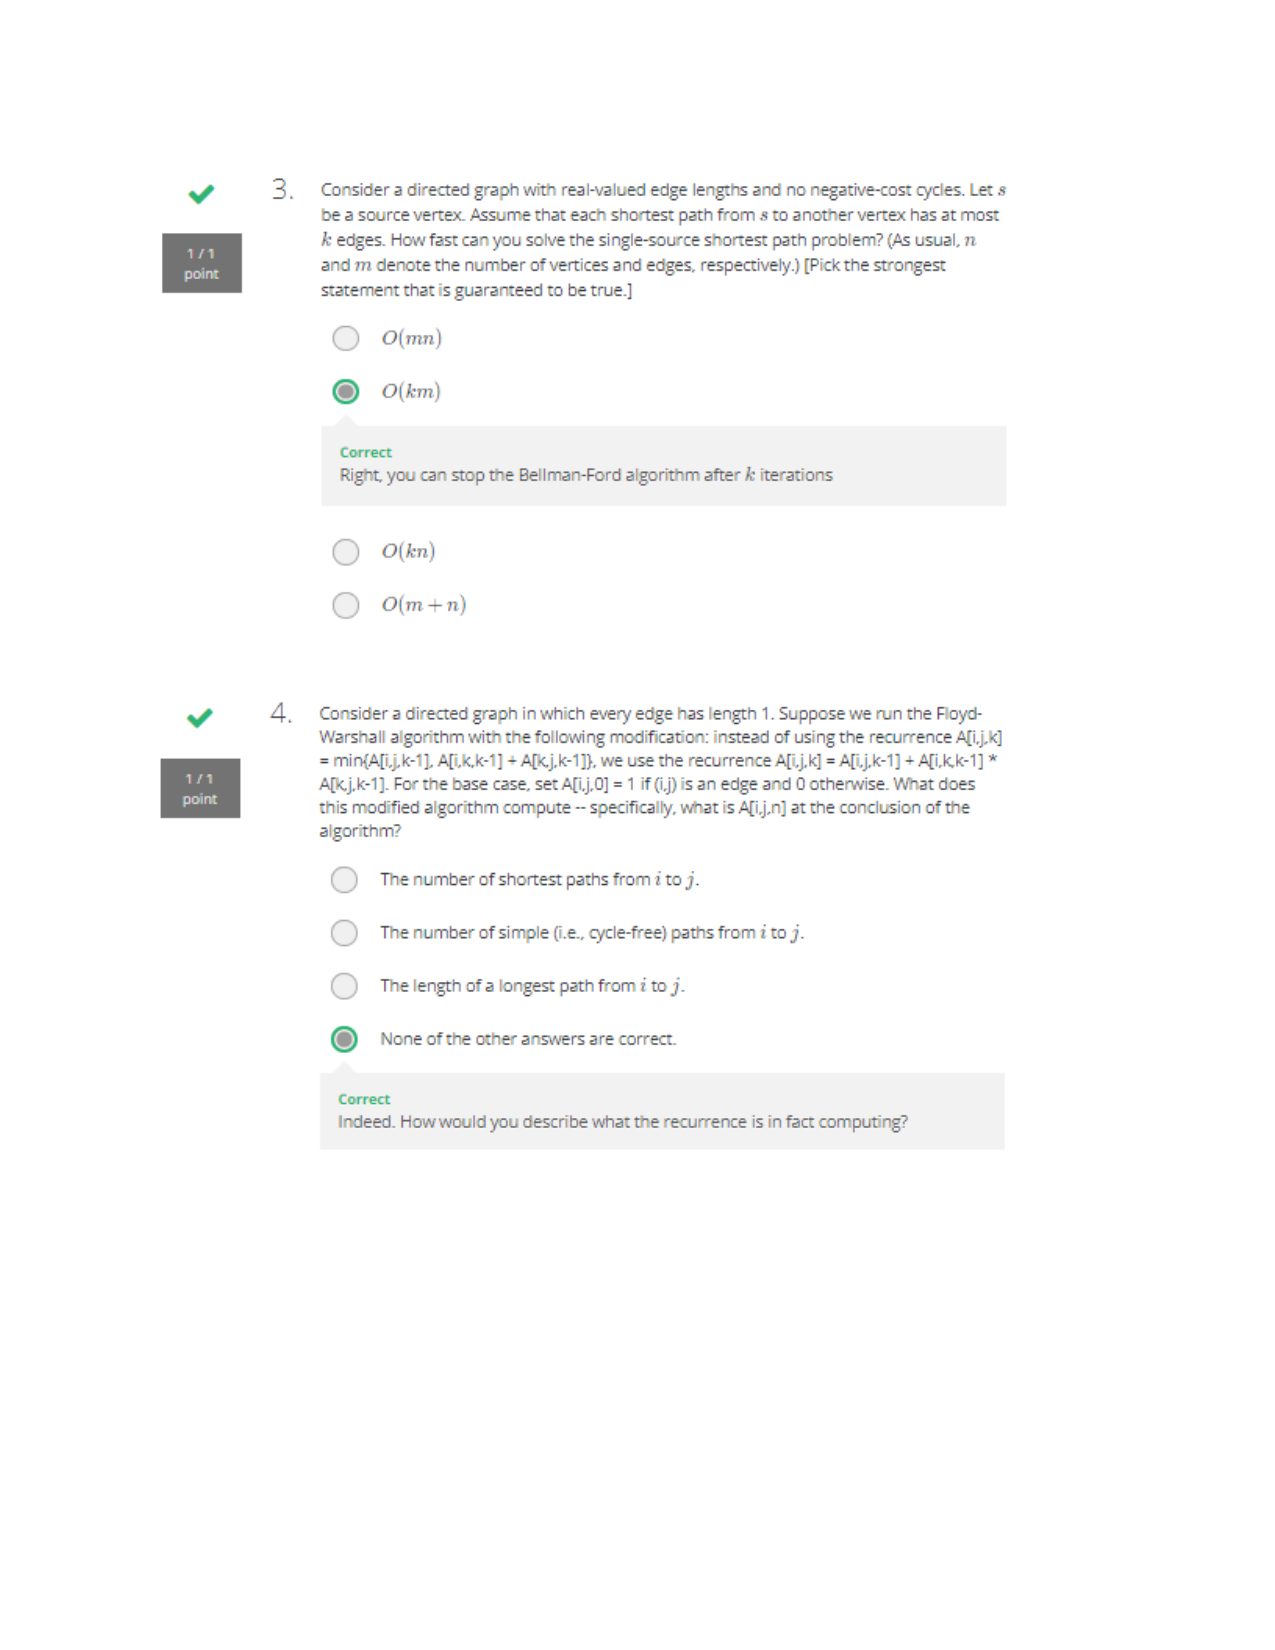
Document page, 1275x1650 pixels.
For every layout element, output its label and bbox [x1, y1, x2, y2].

picture [150, 676, 1030, 1164]
picture [150, 150, 1027, 652]
